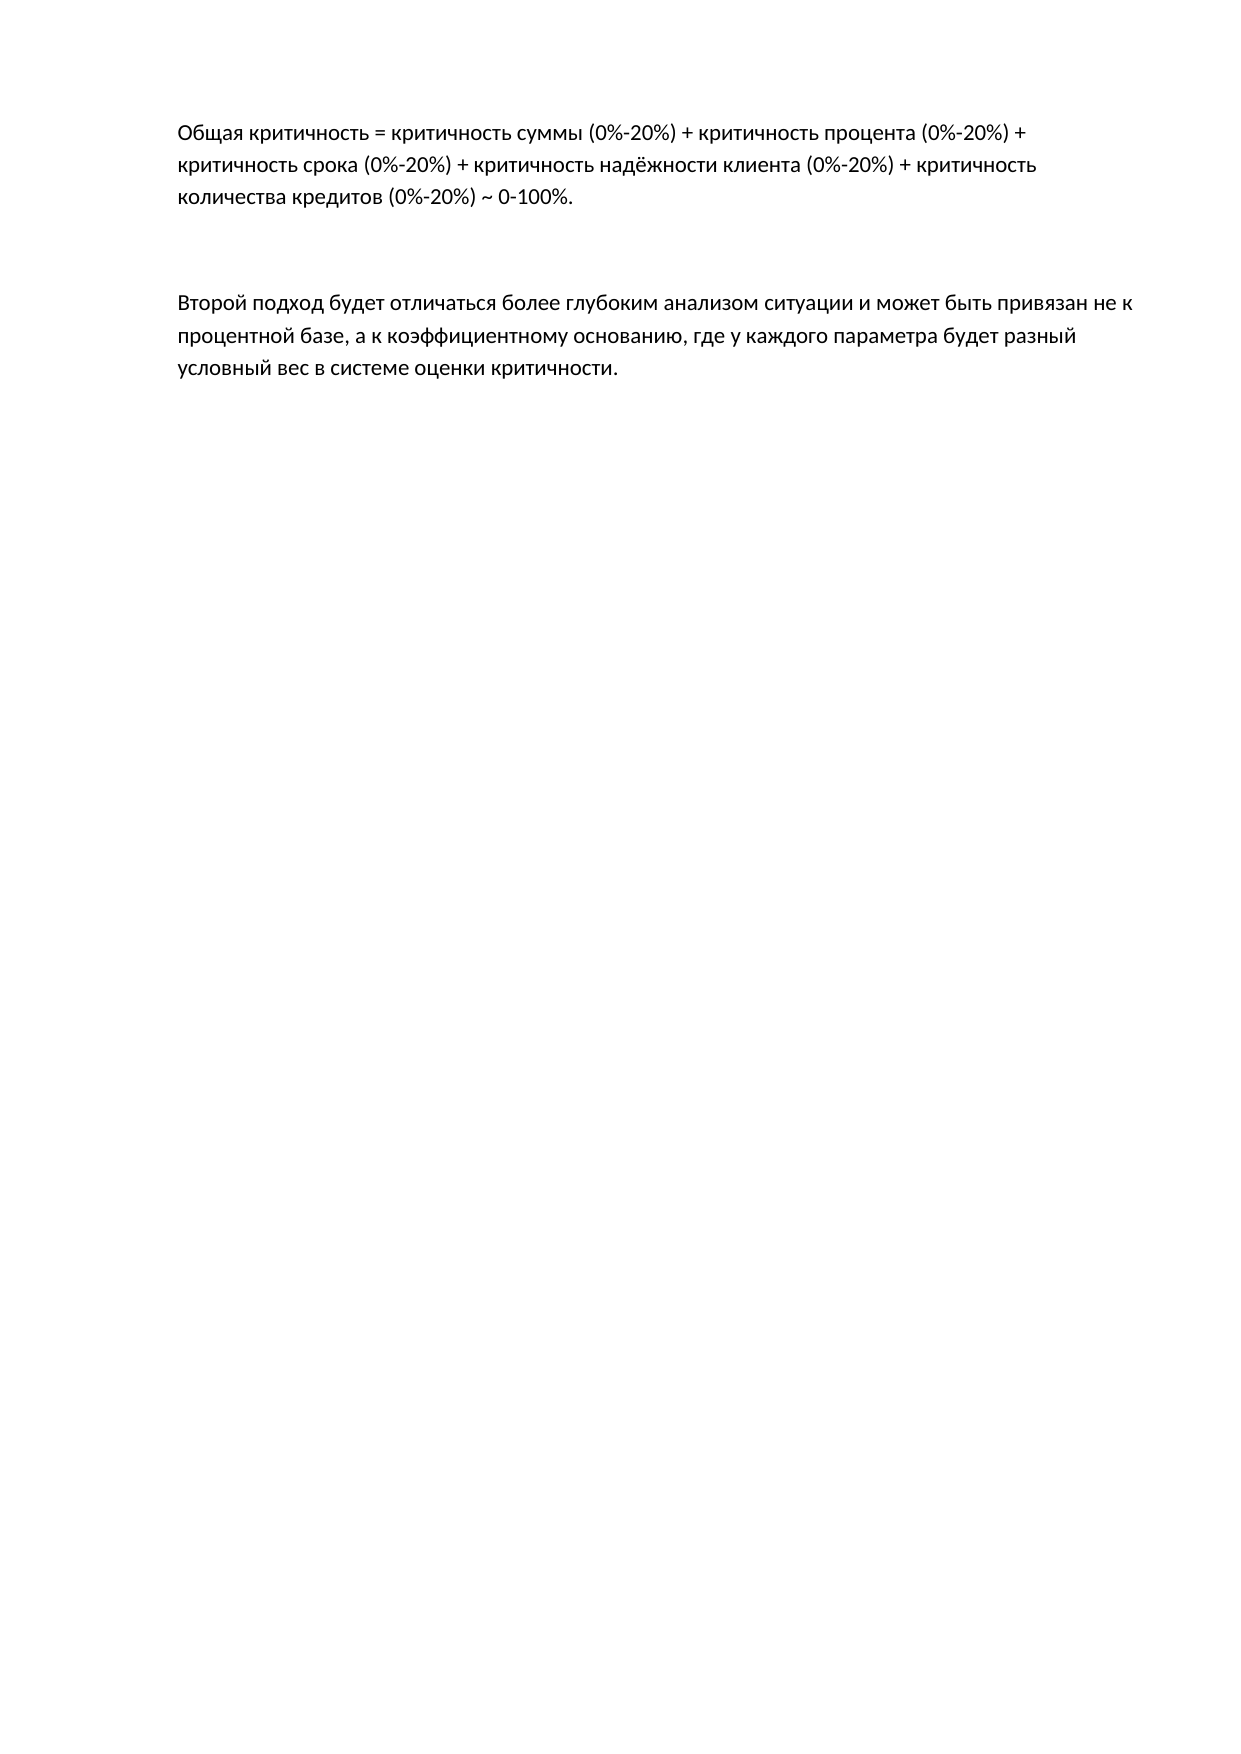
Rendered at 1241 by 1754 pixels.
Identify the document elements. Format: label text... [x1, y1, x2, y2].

text Общая критичность = критичность суммы (0%-20%) + критичность процента (0%-20%) + критичность срока (0%-20%) + критичность надёжности клиента (0%-20%) + критичность количества кредитов (0%-20%) ~ 0-100%. [177, 118, 1152, 211]
text Второй подход будет отличаться более глубоким анализом ситуации и может быть привязан не к процентной базе, а к коэффициентному основанию, где у каждого параметра будет разный условный вес в системе оценки критичности. [177, 288, 1152, 381]
